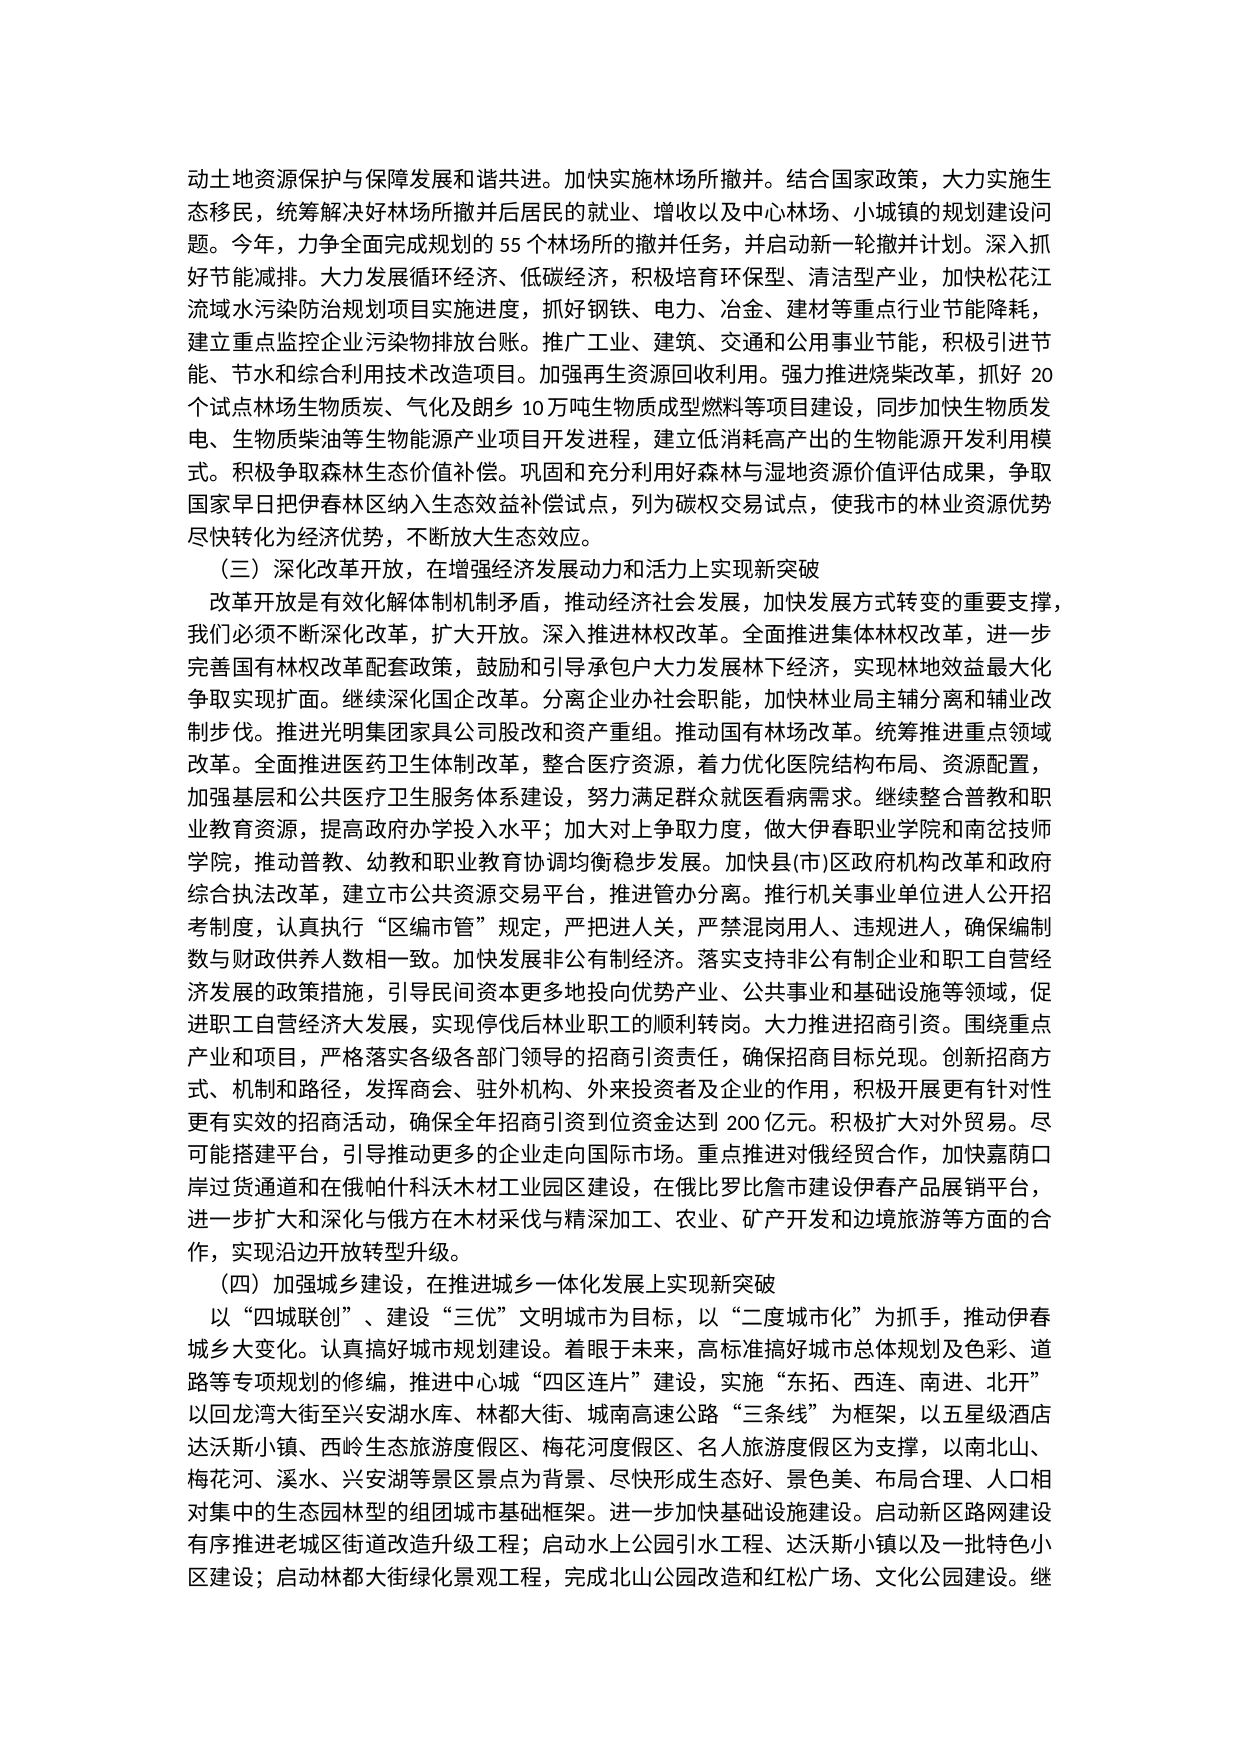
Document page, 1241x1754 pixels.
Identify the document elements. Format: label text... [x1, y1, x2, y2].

text （四）加强城乡建设，在推进城乡一体化发展上实现新突破 [187, 1267, 1053, 1299]
text （三）深化改革开放，在增强经济发展动力和活力上实现新突破 [187, 552, 1053, 584]
text 改革开放是有效化解体制机制矛盾，推动经济社会发展，加快发展方式转变的重要支撑，我们必须不断深化改革，扩大开放。深入推进林权改革。全面推进集体林权改革，进一步完善国有林权改革配套政策，鼓励和引导承包户大力发展林下经济，实现林地效益最大化，争取实现扩面。继续深化国企改革。分离企业办社会职能，加快林业局主辅分离和辅业改制步伐。推进光明集团家具公司股改和资产重组。推动国有林场改革。统筹推进重点领域改革。全面推进医药卫生体制改革，整合医疗资源，着力优化医院结构布局、资源配置，加强基层和公共医疗卫生服务体系建设，努力满足群众就医看病需求。继续整合普教和职业教育资源，提高政府办学投入水平；加大对上争取力度，做大伊春职业学院和南岔技师学院，推动普教、幼教和职业教育协调均衡稳步发展。加快县(市)区政府机构改革和政府综合执法改革，建立市公共资源交易平台，推进管办分离。推行机关事业单位进人公开招考制度，认真执行“区编市管”规定，严把进人关，严禁混岗用人、违规进人，确保编制数与财政供养人数相一致。加快发展非公有制经济。落实支持非公有制企业和职工自营经济发展的政策措施，引导民间资本更多地投向优势产业、公共事业和基础设施等领域，促进职工自营经济大发展，实现停伐后林业职工的顺利转岗。大力推进招商引资。围绕重点产业和项目，严格落实各级各部门领导的招商引资责任，确保招商目标兑现。创新招商方式、机制和路径，发挥商会、驻外机构、外来投资者及企业的作用，积极开展更有针对性、更有实效的招商活动，确保全年招商引资到位资金达到 200亿元。积极扩大对外贸易。尽可能搭建平台，引导推动更多的企业走向国际市场。重点推进对俄经贸合作，加快嘉荫口岸过货通道和在俄帕什科沃木材工业园区建设，在俄比罗比詹市建设伊春产品展销平台，进一步扩大和深化与俄方在木材采伐与精深加工、农业、矿产开发和边境旅游等方面的合作，实现沿边开放转型升级。 [187, 584, 1053, 1267]
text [187, 162, 1053, 552]
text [187, 1299, 1053, 1592]
